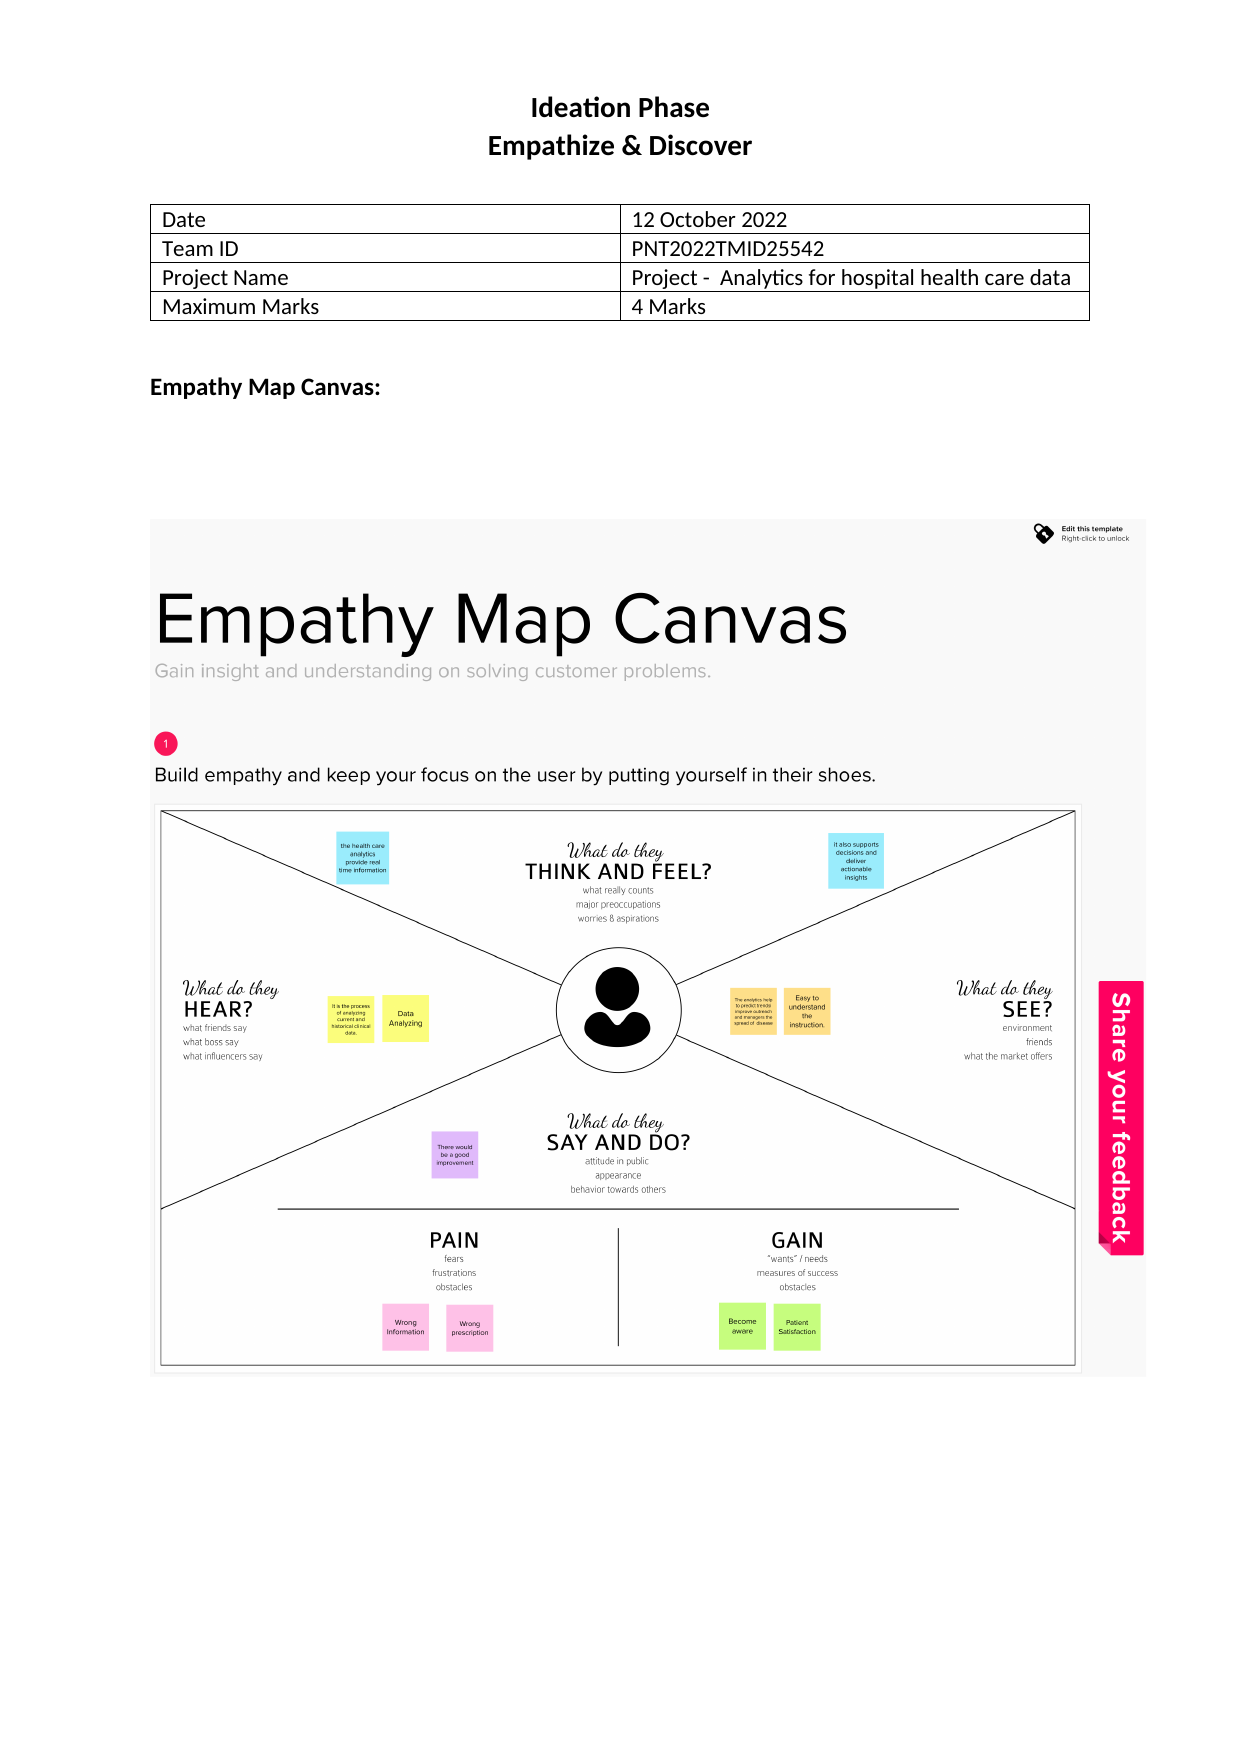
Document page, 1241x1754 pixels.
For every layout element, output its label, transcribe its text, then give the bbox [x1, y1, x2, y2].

table_header Date [151, 205, 620, 233]
table_cell Project - Analytics for hospital health care data [621, 263, 1089, 291]
table_cell 4 Marks [621, 292, 1089, 320]
picture [150, 519, 1147, 1377]
table_cell Team ID [151, 234, 620, 262]
text Empathize & Discover [150, 127, 1090, 163]
table_cell Project Name [151, 263, 620, 291]
text Empathy Map Canvas: [150, 371, 1090, 401]
table_cell Maximum Marks [151, 292, 620, 320]
text Ideation Phase [150, 89, 1090, 124]
table_header 12 October 2022 [621, 205, 1089, 233]
table_cell PNT2022TMID25542 [621, 234, 1089, 262]
